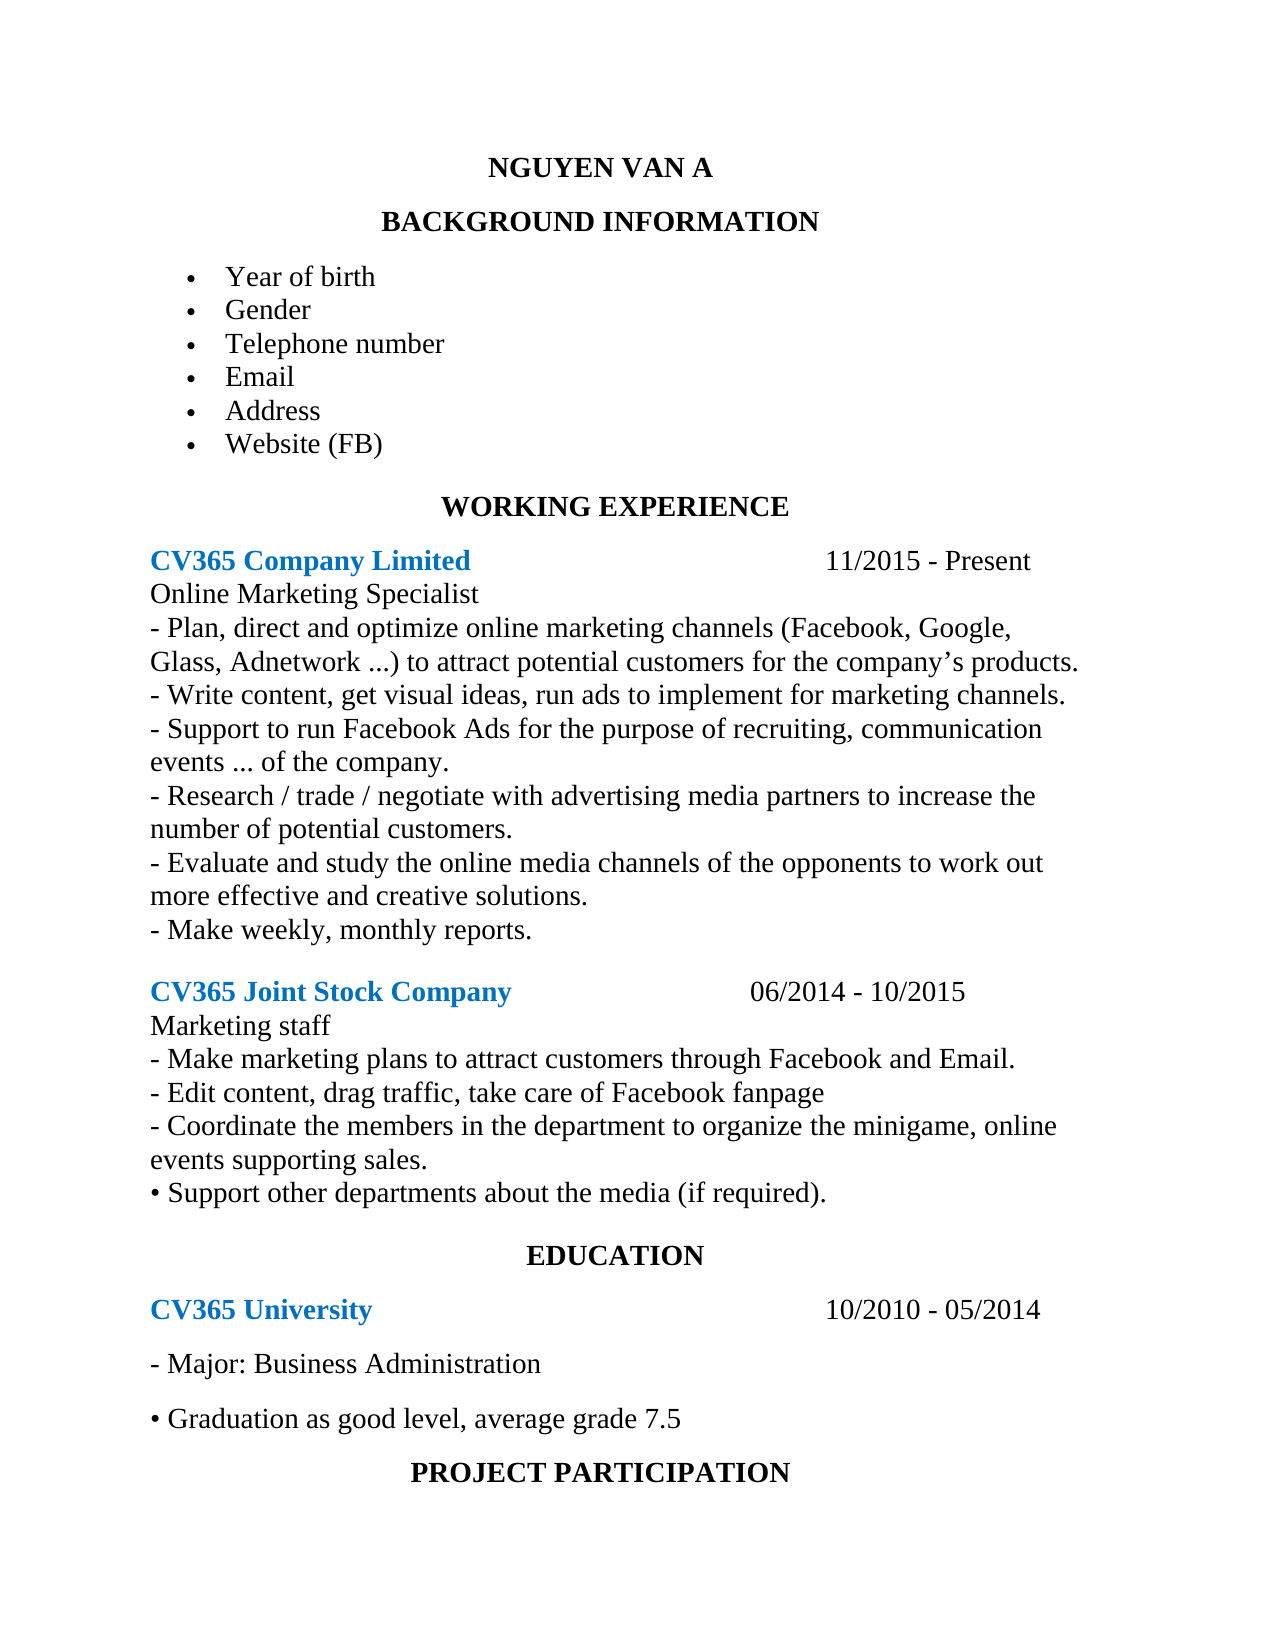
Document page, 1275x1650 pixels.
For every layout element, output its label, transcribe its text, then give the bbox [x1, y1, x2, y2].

text - Write content, get visual ideas, run ads to implement for marketing channels. [150, 677, 1080, 711]
text - Support to run Facebook Ads for the purpose of recruiting, communication events ... of the company. [150, 711, 1080, 778]
text Online Marketing Specialist [150, 577, 1080, 610]
list Year of birth [187, 259, 1080, 292]
text - Make marketing plans to attract customers through Facebook and Email. [150, 1041, 1080, 1075]
text • Graduation as good level, average grade 7.5 [150, 1401, 1080, 1434]
text CV365 Company Limited 11/2015 - Present [150, 543, 1080, 577]
text PROJECT PARTICIPATION [120, 1455, 1080, 1489]
list Telephone number [187, 326, 1080, 359]
list Website (FB) [187, 426, 1080, 460]
text - Make weekly, monthly reports. [150, 912, 1080, 946]
text • Support other departments about the media (if required). [150, 1176, 1080, 1209]
text EDUCATION [150, 1238, 1080, 1271]
text WORKING EXPERIENCE [150, 489, 1080, 522]
text - Plan, direct and optimize online marketing channels (Facebook, Google, Glass, Adnetwork ...) to attract potential customers for the company’s products. [150, 610, 1080, 677]
text Marketing staff [150, 1008, 1080, 1041]
text CV365 Joint Stock Company 06/2014 - 10/2015 [150, 974, 1080, 1008]
text NGUYEN VAN A [120, 150, 1080, 183]
list Gender [187, 292, 1080, 326]
text BACKGROUND INFORMATION [120, 204, 1080, 238]
text CV365 University 10/2010 - 05/2014 [150, 1292, 1080, 1326]
list Address [187, 393, 1080, 426]
text - Edit content, drag traffic, take care of Facebook fanpage [150, 1075, 1080, 1108]
text - Research / trade / negotiate with advertising media partners to increase the number of potential customers. [150, 778, 1080, 845]
list Email [187, 359, 1080, 393]
text - Evaluate and study the online media channels of the opponents to work out more effective and creative solutions. [150, 845, 1080, 912]
text - Coordinate the members in the department to organize the minigame, online events supporting sales. [150, 1108, 1080, 1176]
text - Major: Business Administration [150, 1347, 1080, 1380]
